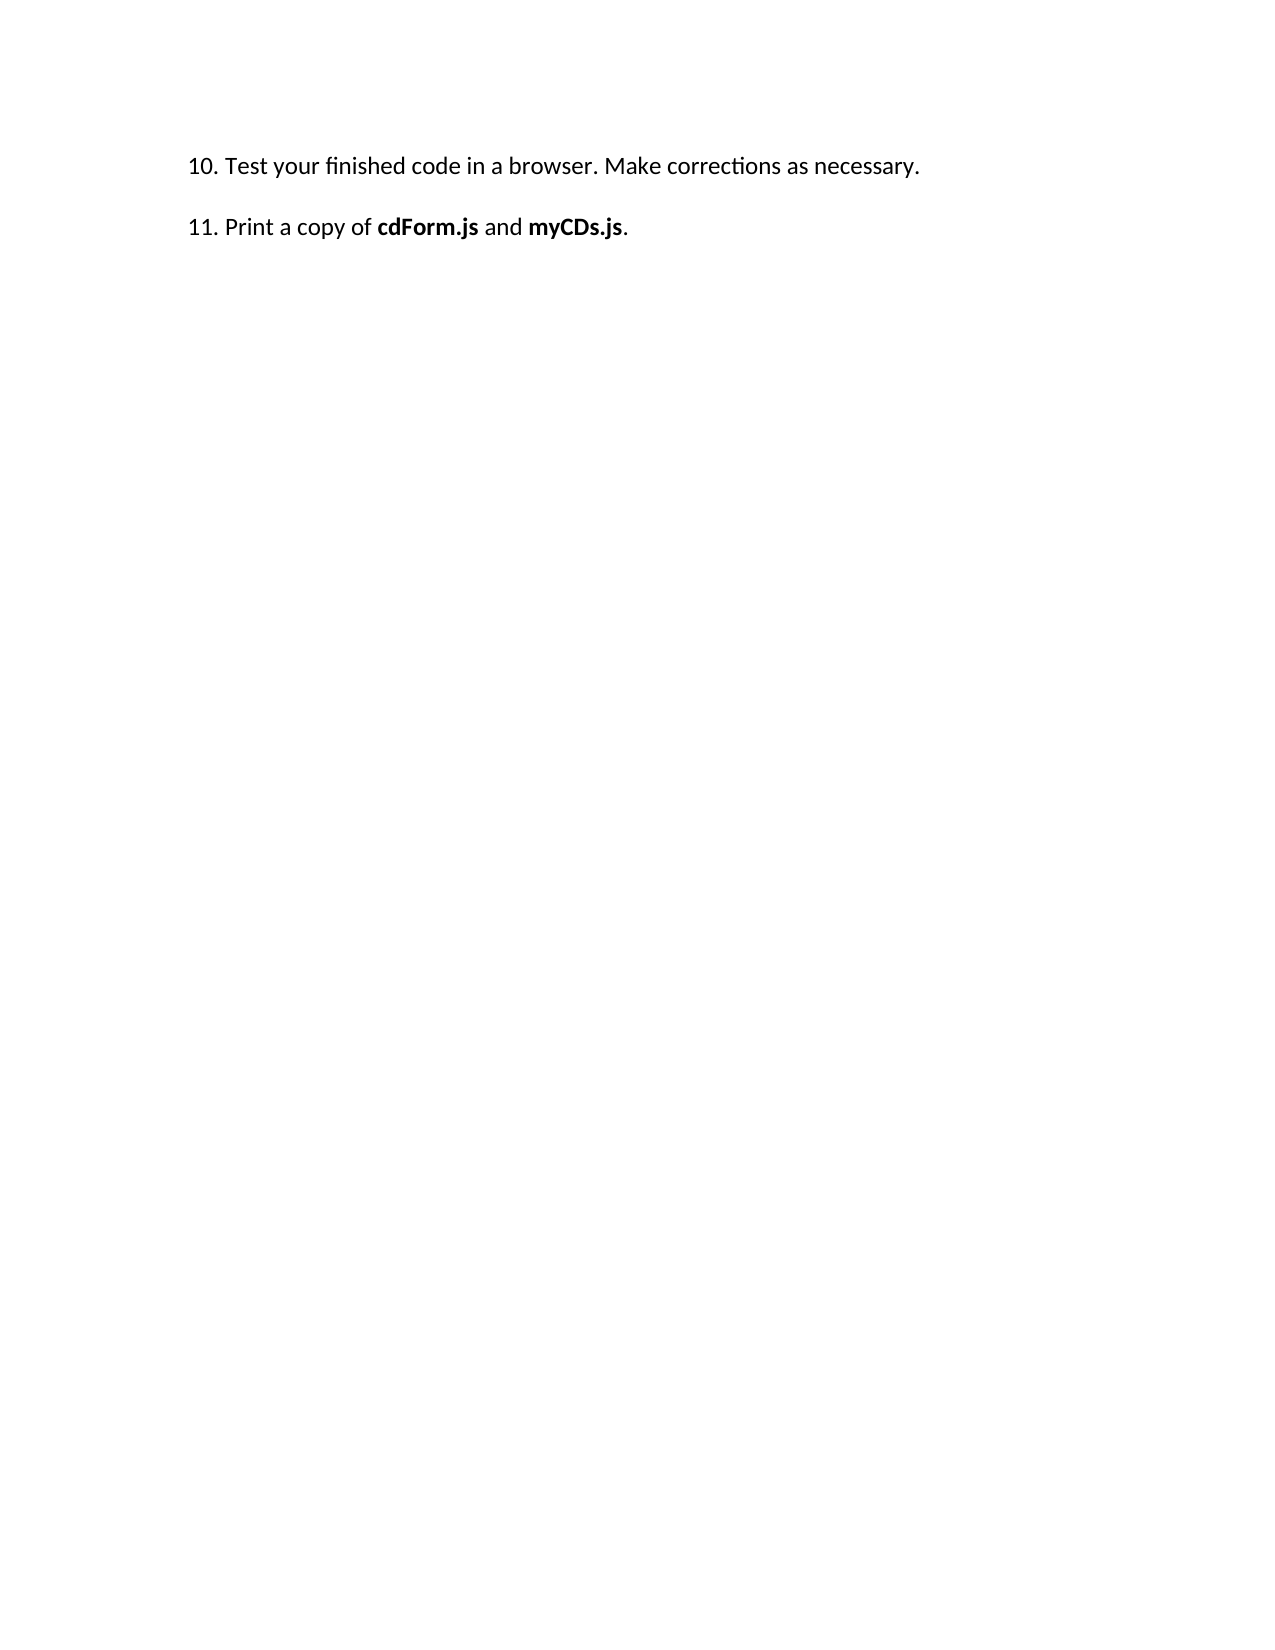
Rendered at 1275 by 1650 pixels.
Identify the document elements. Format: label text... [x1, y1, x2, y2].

list Test your finished code in a browser. Make corrections as necessary. [187, 150, 1087, 181]
list Print a copy of cdForm.js and myCDs.js. [187, 211, 1087, 242]
